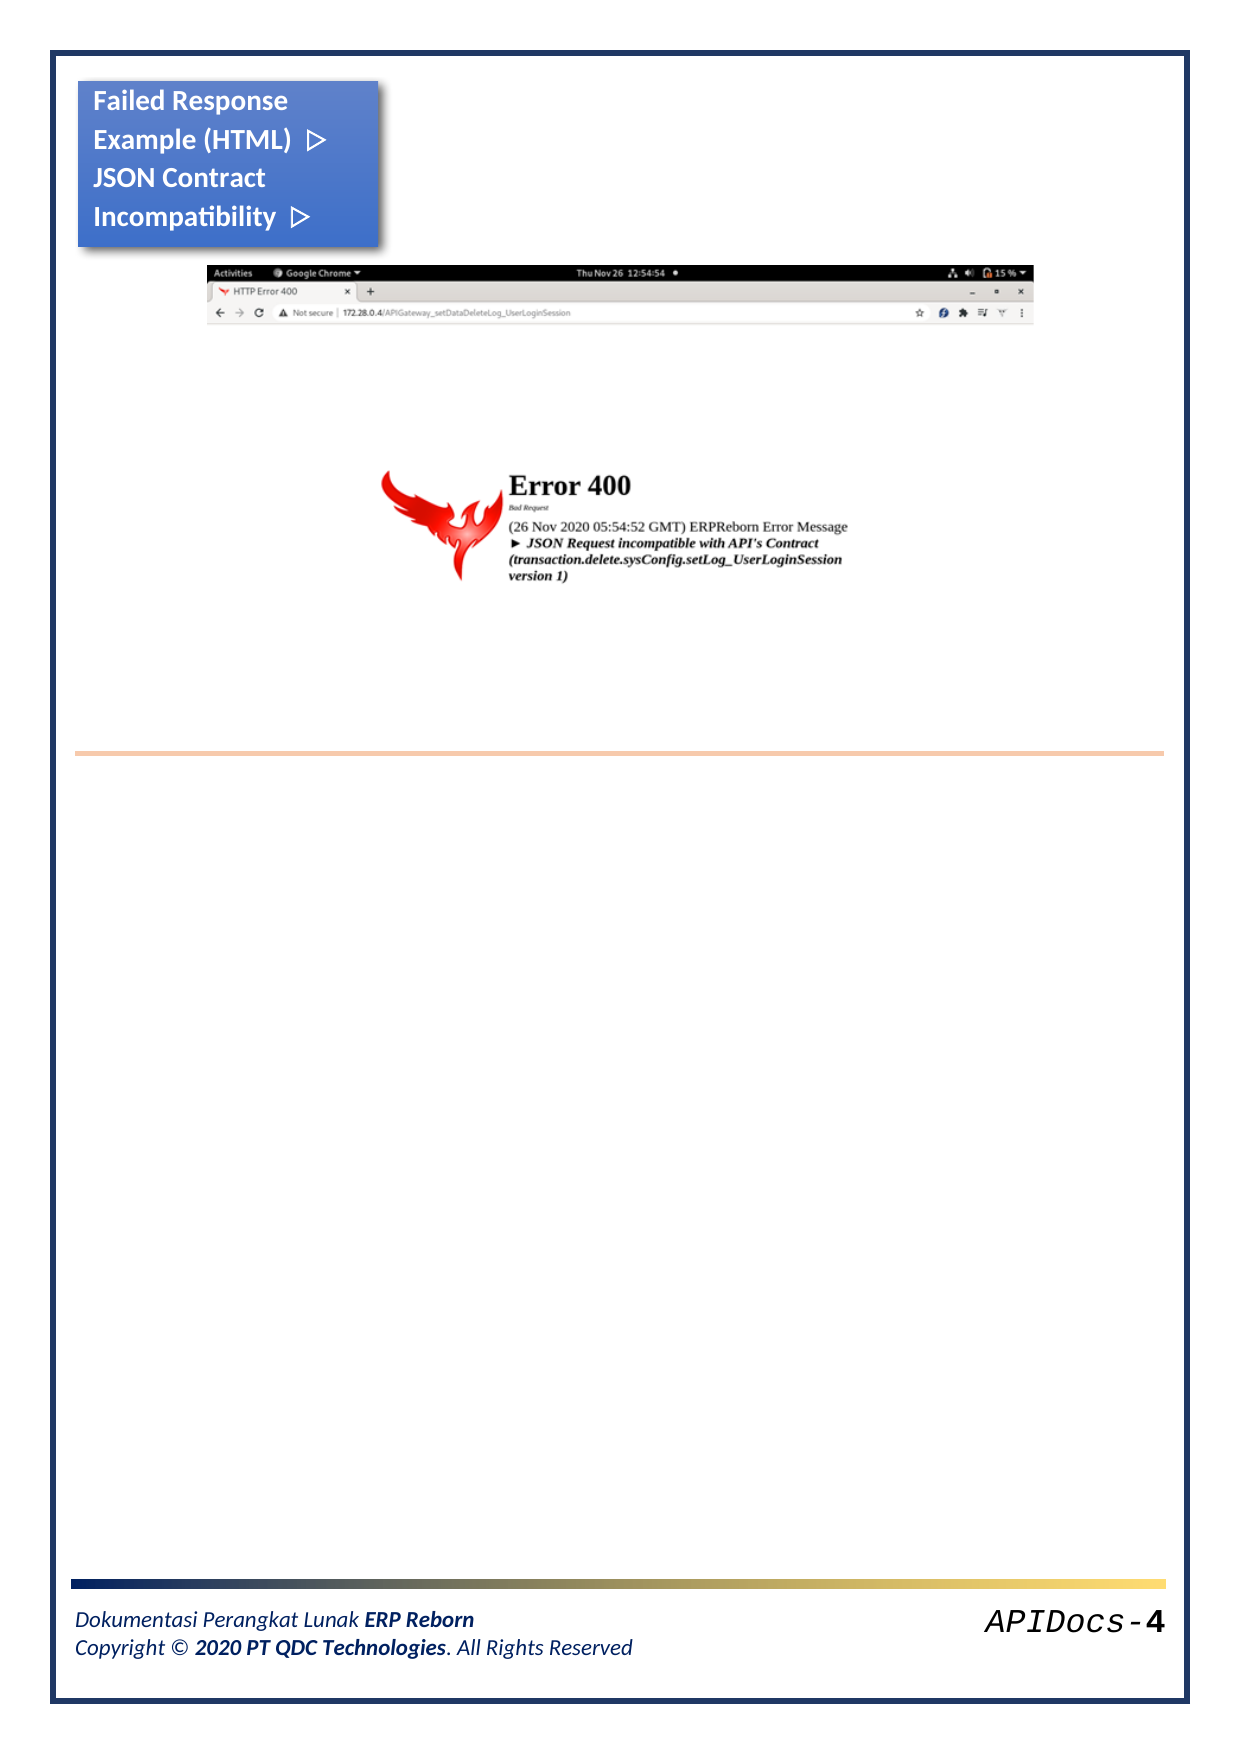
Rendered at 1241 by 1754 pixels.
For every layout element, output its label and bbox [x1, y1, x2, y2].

table_header [75, 751, 1164, 756]
